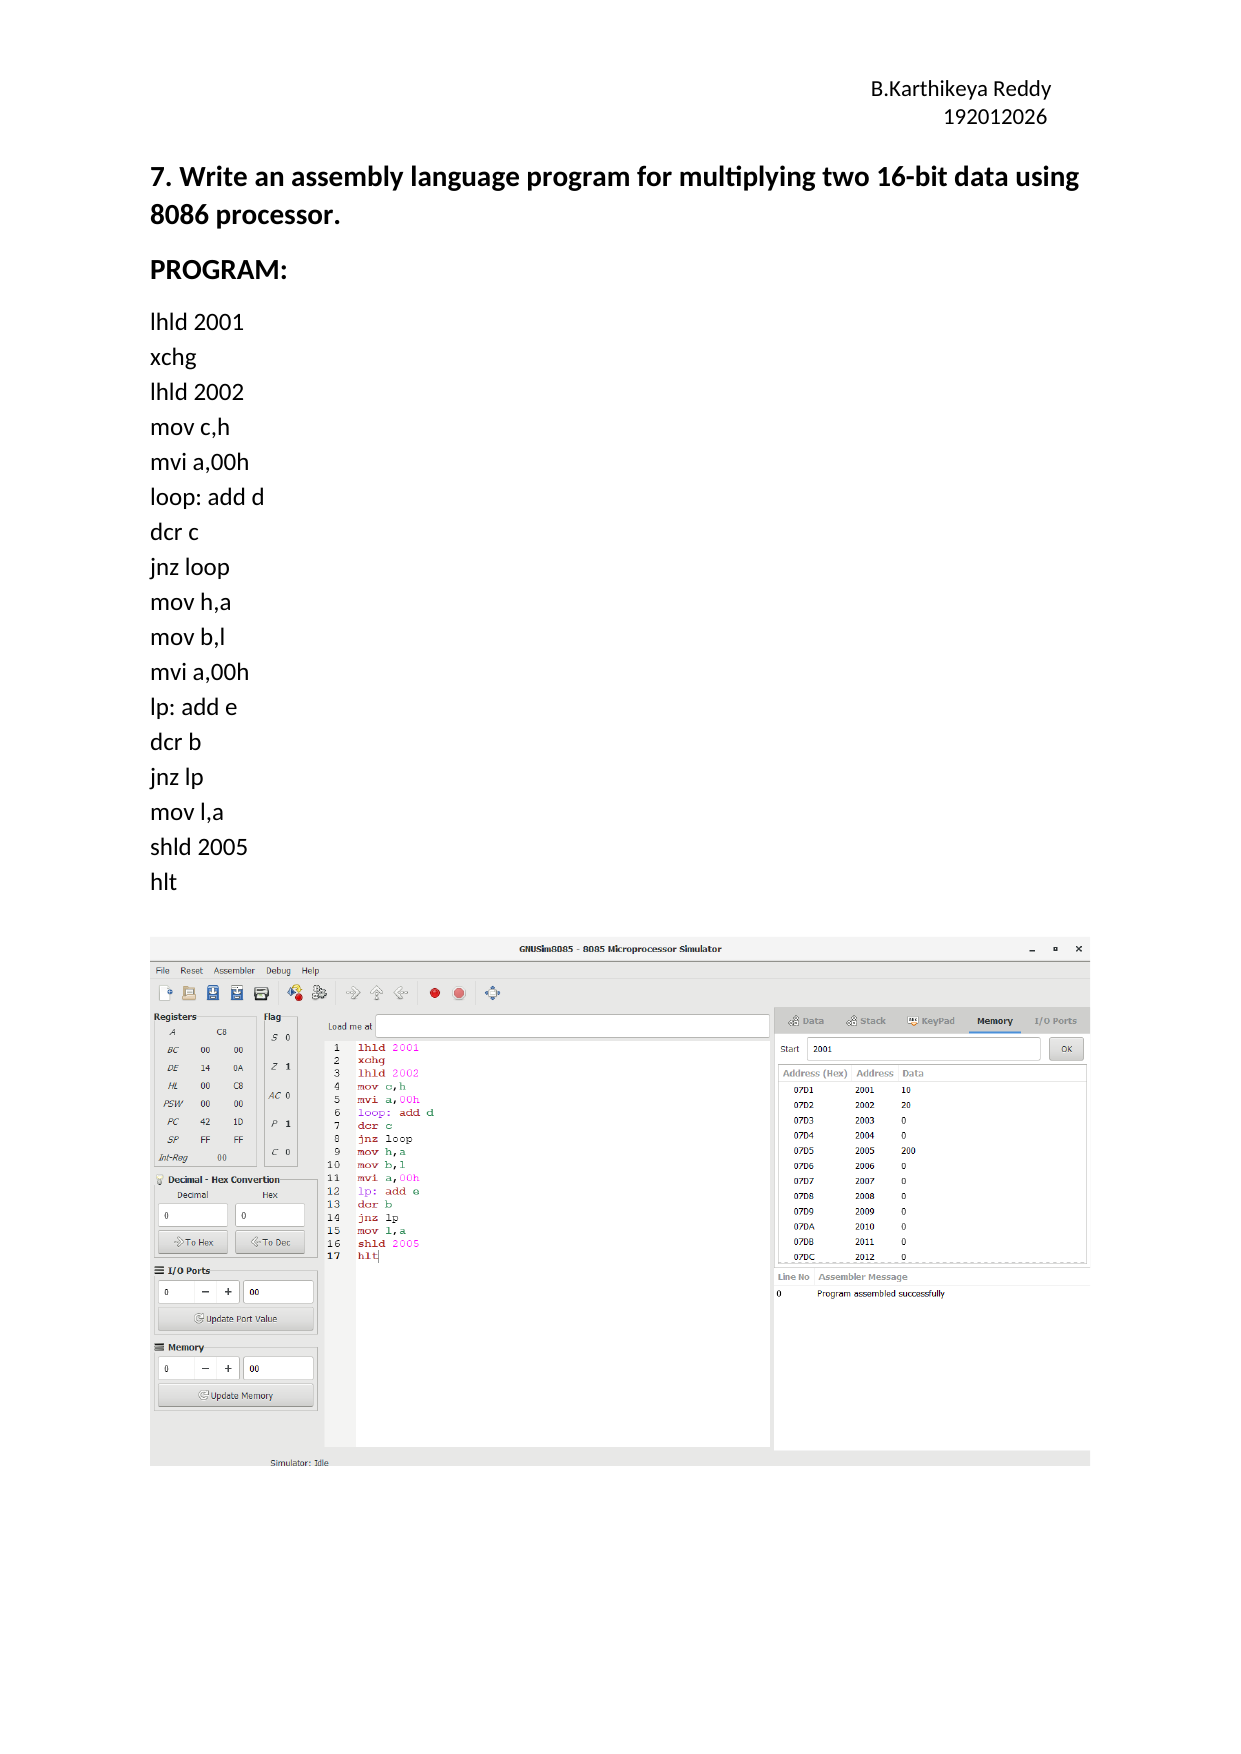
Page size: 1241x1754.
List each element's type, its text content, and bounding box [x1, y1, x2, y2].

text xchg [150, 341, 1090, 372]
text hlt [150, 866, 1090, 897]
text 7. Write an assembly language program for multiplying two 16-bit data using 8086 processor. [150, 158, 1090, 232]
text loop: add d [150, 481, 1090, 512]
text lhld 2001 [150, 306, 1090, 337]
text mov c,h [150, 411, 1090, 442]
text mvi a,00h [150, 656, 1090, 687]
text shld 2005 [150, 831, 1090, 862]
picture [150, 936, 1091, 1466]
text dcr c [150, 516, 1090, 547]
text PROGRAM: [150, 251, 1090, 287]
text mvi a,00h [150, 446, 1090, 477]
text mov b,l [150, 621, 1090, 652]
text mov h,a [150, 586, 1090, 617]
text mov l,a [150, 796, 1090, 827]
text lp: add e [150, 691, 1090, 722]
text jnz loop [150, 551, 1090, 582]
text dcr b [150, 726, 1090, 757]
text jnz lp [150, 761, 1090, 792]
text lhld 2002 [150, 376, 1090, 407]
